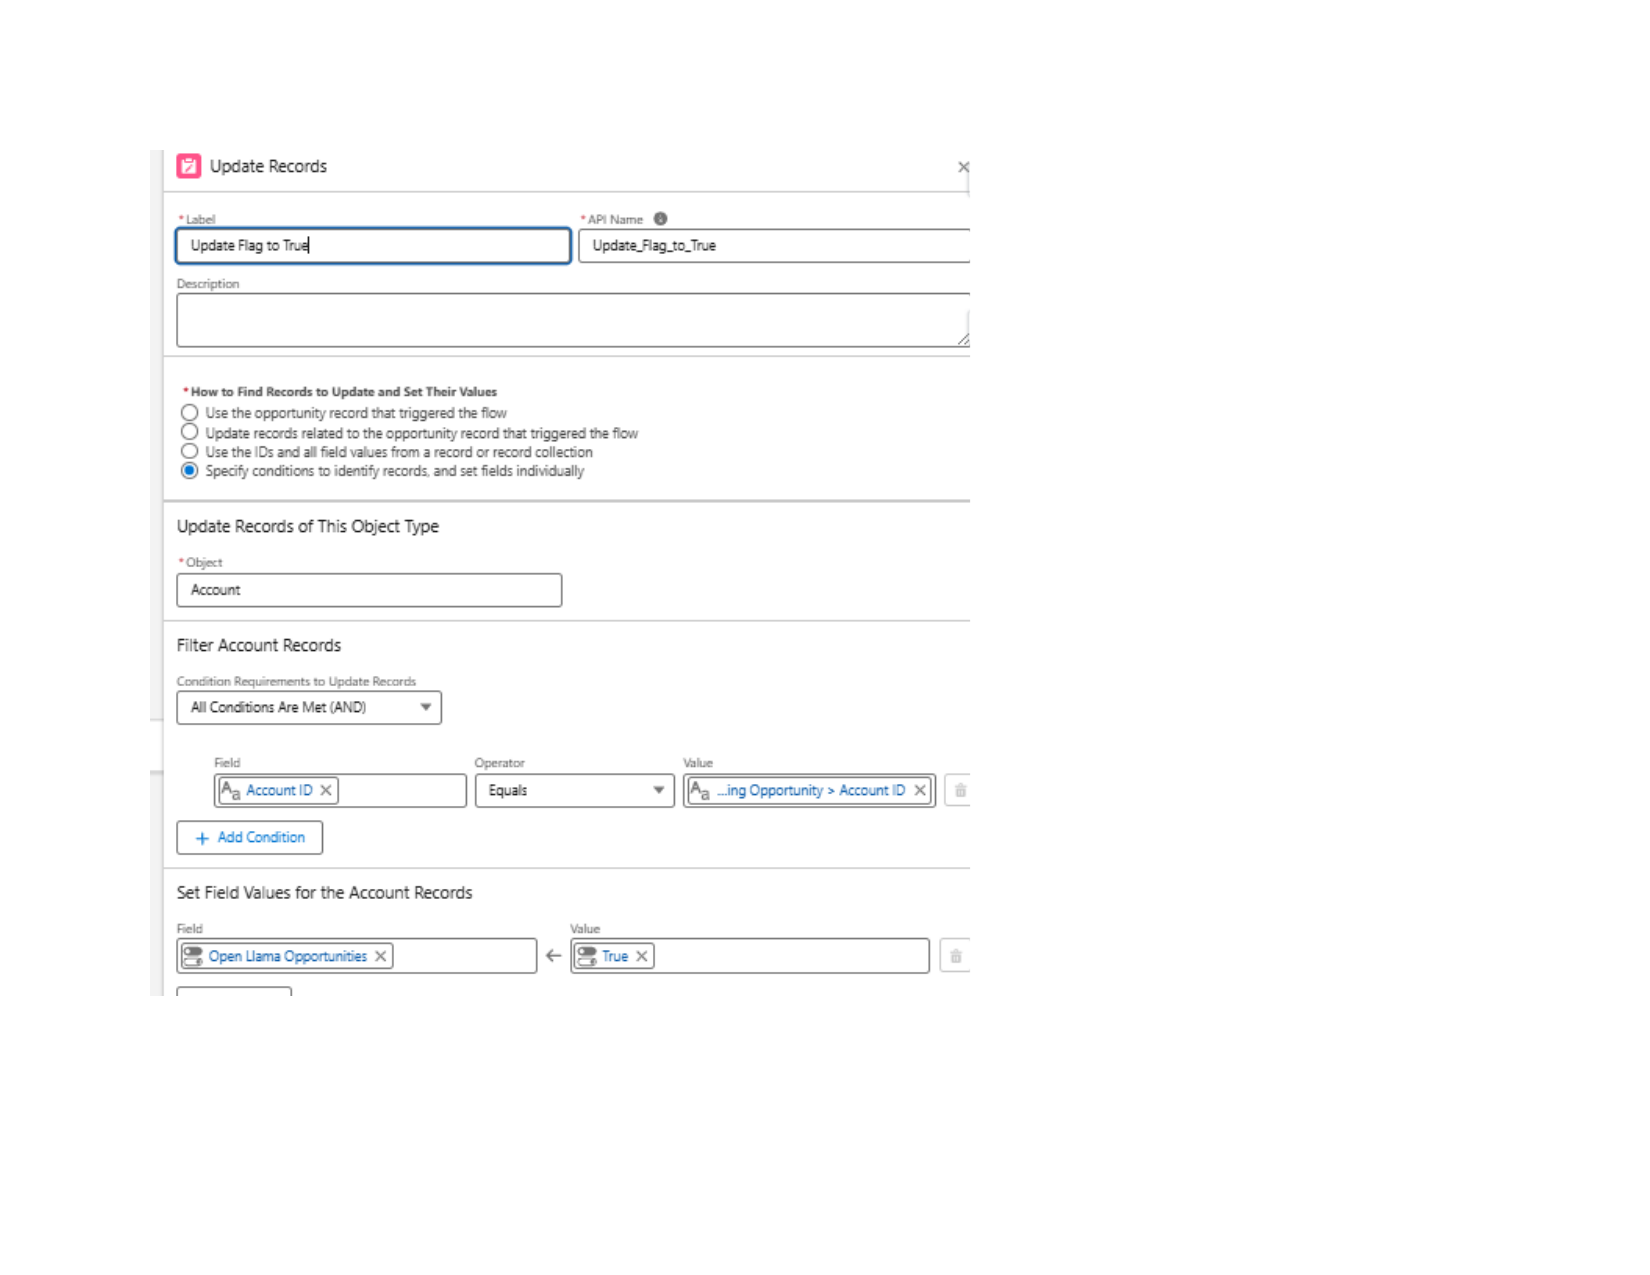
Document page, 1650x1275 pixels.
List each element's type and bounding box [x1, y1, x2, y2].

picture [150, 150, 971, 996]
